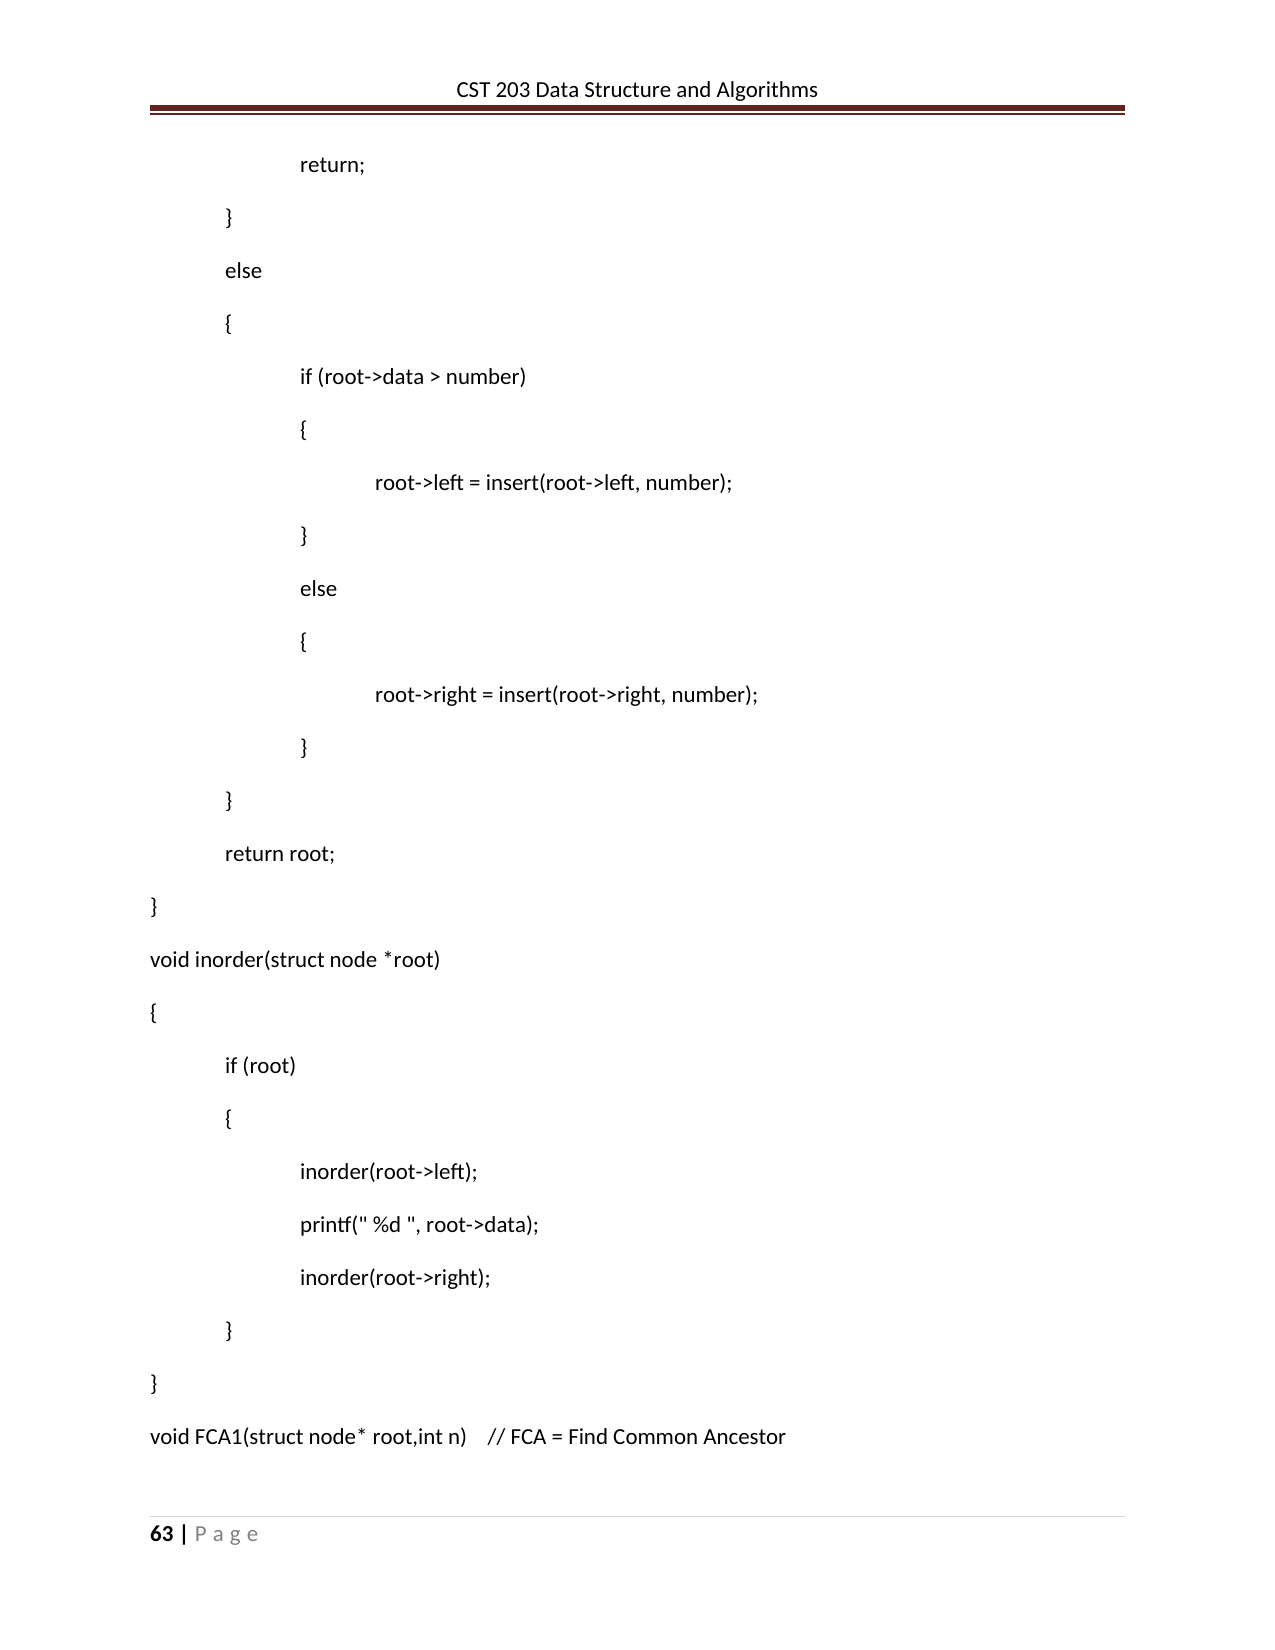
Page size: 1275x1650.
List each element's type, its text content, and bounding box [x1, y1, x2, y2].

text return; [150, 150, 1125, 178]
text } [150, 892, 1125, 920]
text inorder(root->right); [150, 1263, 1125, 1291]
text root->left = insert(root->left, number); [150, 468, 1125, 496]
text { [150, 627, 1125, 655]
text } [150, 1316, 1125, 1344]
text } [150, 1369, 1125, 1397]
text } [150, 786, 1125, 814]
text { [150, 309, 1125, 337]
text } [150, 203, 1125, 231]
text printf(" %d ", root->data); [150, 1210, 1125, 1238]
text if (root->data > number) [150, 362, 1125, 390]
text void inorder(struct node *root) [150, 945, 1125, 973]
text { [150, 415, 1125, 443]
text else [150, 256, 1125, 284]
text if (root) [150, 1051, 1125, 1079]
text } [150, 733, 1125, 761]
text else [150, 574, 1125, 602]
text void FCA1(struct node* root,int n) // FCA = Find Common Ancestor [150, 1422, 1125, 1451]
text inorder(root->left); [150, 1157, 1125, 1185]
text { [150, 998, 1125, 1026]
text root->right = insert(root->right, number); [150, 680, 1125, 708]
text } [150, 521, 1125, 549]
text { [150, 1104, 1125, 1132]
text return root; [150, 839, 1125, 867]
